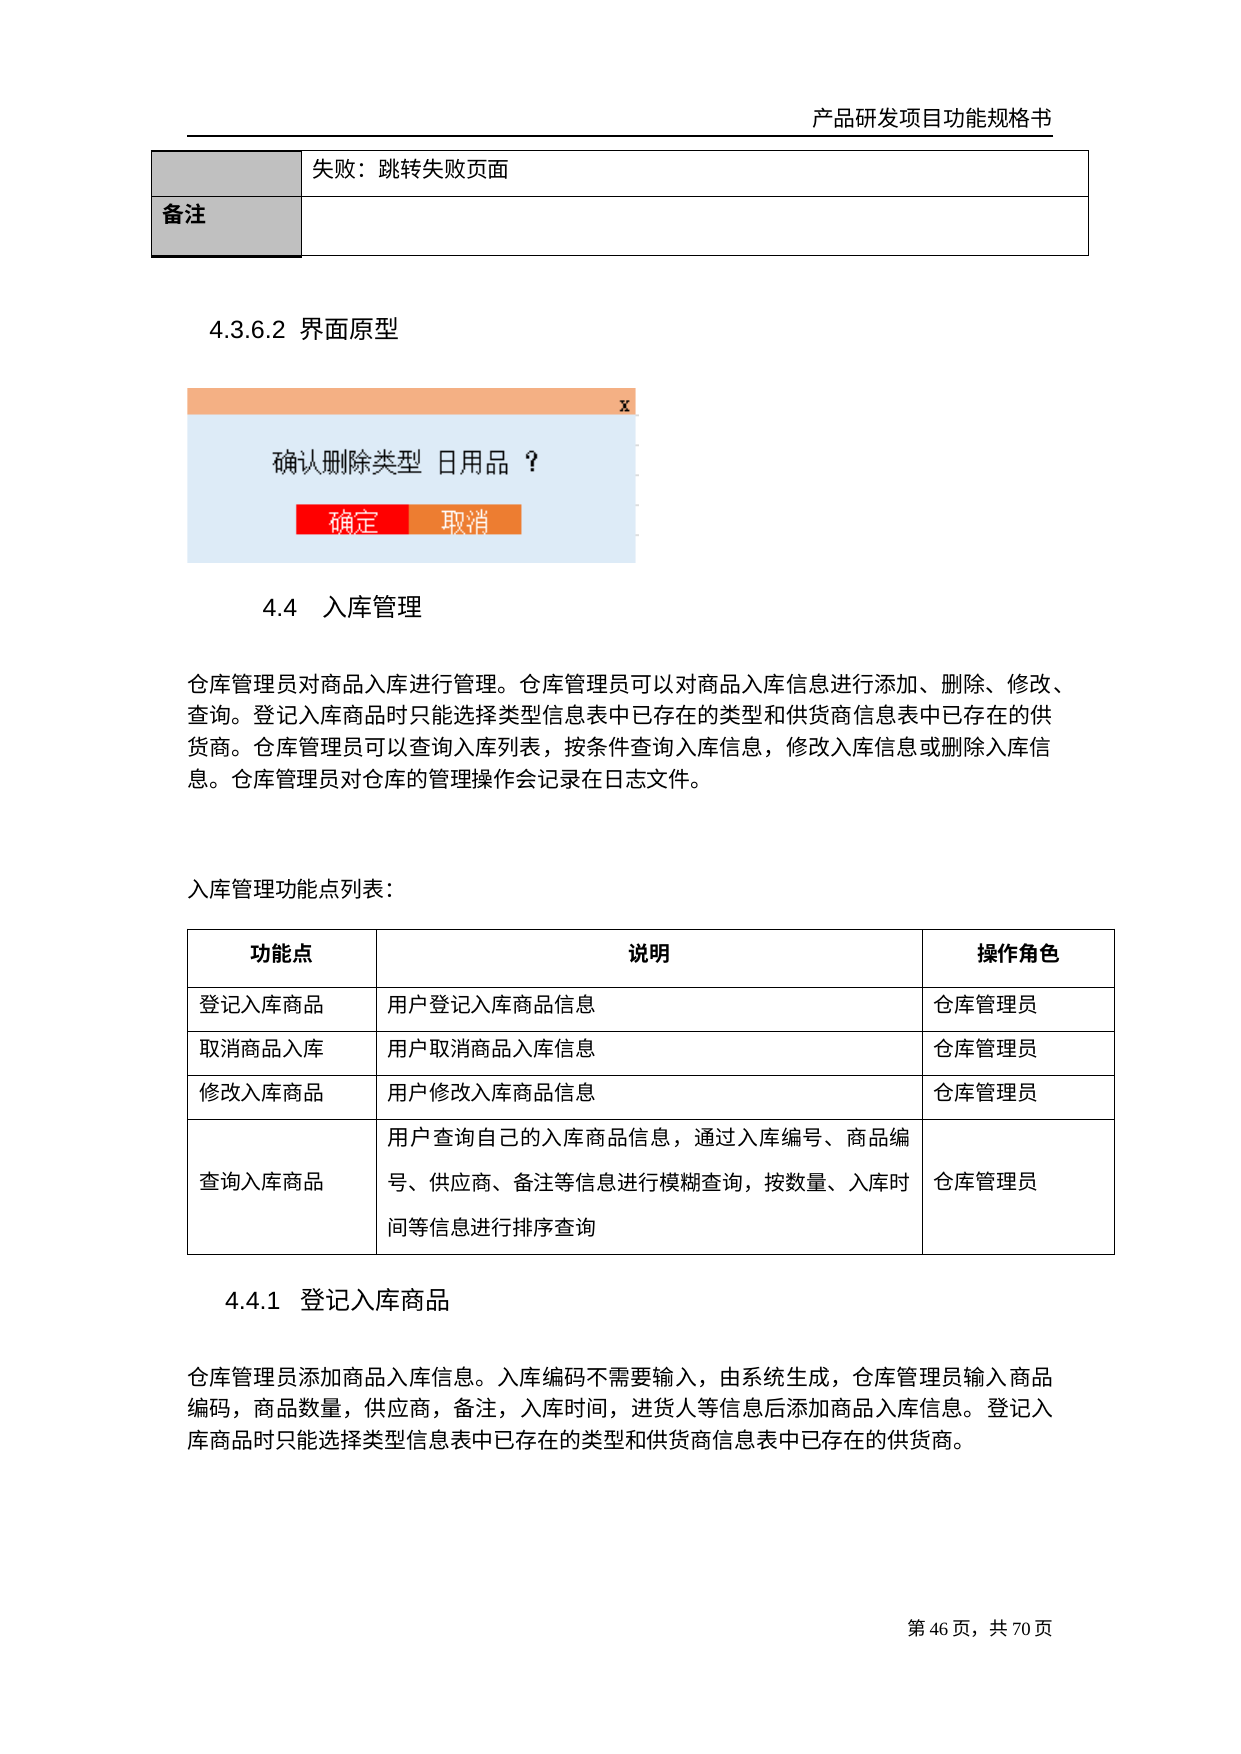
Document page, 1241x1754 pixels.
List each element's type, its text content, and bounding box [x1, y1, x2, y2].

table_cell 备注 [152, 197, 301, 255]
subtitle 入库管理 [262, 587, 1053, 624]
table_header 功能点 [188, 930, 376, 987]
table_header 说明 [377, 930, 922, 987]
text 仓库管理员添加商品入库信息。入库编码不需要输入，由系统生成，仓库管理员输入商品编码，商品数量，供应商，备注，入库时间，进货人等信息后添加商品入库信息。登记入库商品时只能选择类型信息表中已存在的类型和供货商信息表中已存在的供货商。 [187, 1360, 1053, 1455]
table_cell 用户查询自己的入库商品信息，通过入库编号、商品编号、供应商、备注等信息进行模糊查询，按数量、入库时间等信息进行排序查询 [377, 1120, 922, 1254]
table_cell 仓库管理员 [923, 1120, 1114, 1254]
table_cell 成功：刷新页面 失败：跳转失败页面 [302, 151, 1088, 196]
text 入库管理功能点列表： [187, 872, 1053, 903]
table_cell 用户登记入库商品信息 [377, 988, 922, 1031]
table_cell 用户修改入库商品信息 [377, 1076, 922, 1118]
table_cell 登记入库商品 [188, 988, 376, 1031]
table_header 操作角色 [923, 930, 1114, 987]
text 仓库管理员对商品入库进行管理。仓库管理员可以对商品入库信息进行添加、删除、修改、查询。登记入库商品时只能选择类型信息表中已存在的类型和供货商信息表中已存在的供货商。仓库管理员可以查询入库列表，按条件查询入库信息，修改入库信息或删除入库信息。仓库管理员对仓库的管理操作会记录在日志文件。 [187, 667, 1053, 793]
table_cell 查询入库商品 [188, 1120, 376, 1254]
table_cell 仓库管理员 [923, 1032, 1114, 1075]
subtitle 登记入库商品 [225, 1280, 1053, 1317]
table_cell [302, 197, 1088, 255]
table_cell 用户取消商品入库信息 [377, 1032, 922, 1075]
subtitle 界面原型 [209, 309, 1031, 346]
table_cell 取消商品入库 [188, 1032, 376, 1075]
table_cell 仓库管理员 [923, 988, 1114, 1031]
table_cell 仓库管理员 [923, 1076, 1114, 1118]
table_cell 输出数据 [152, 152, 301, 196]
table_cell 修改入库商品 [188, 1076, 376, 1118]
